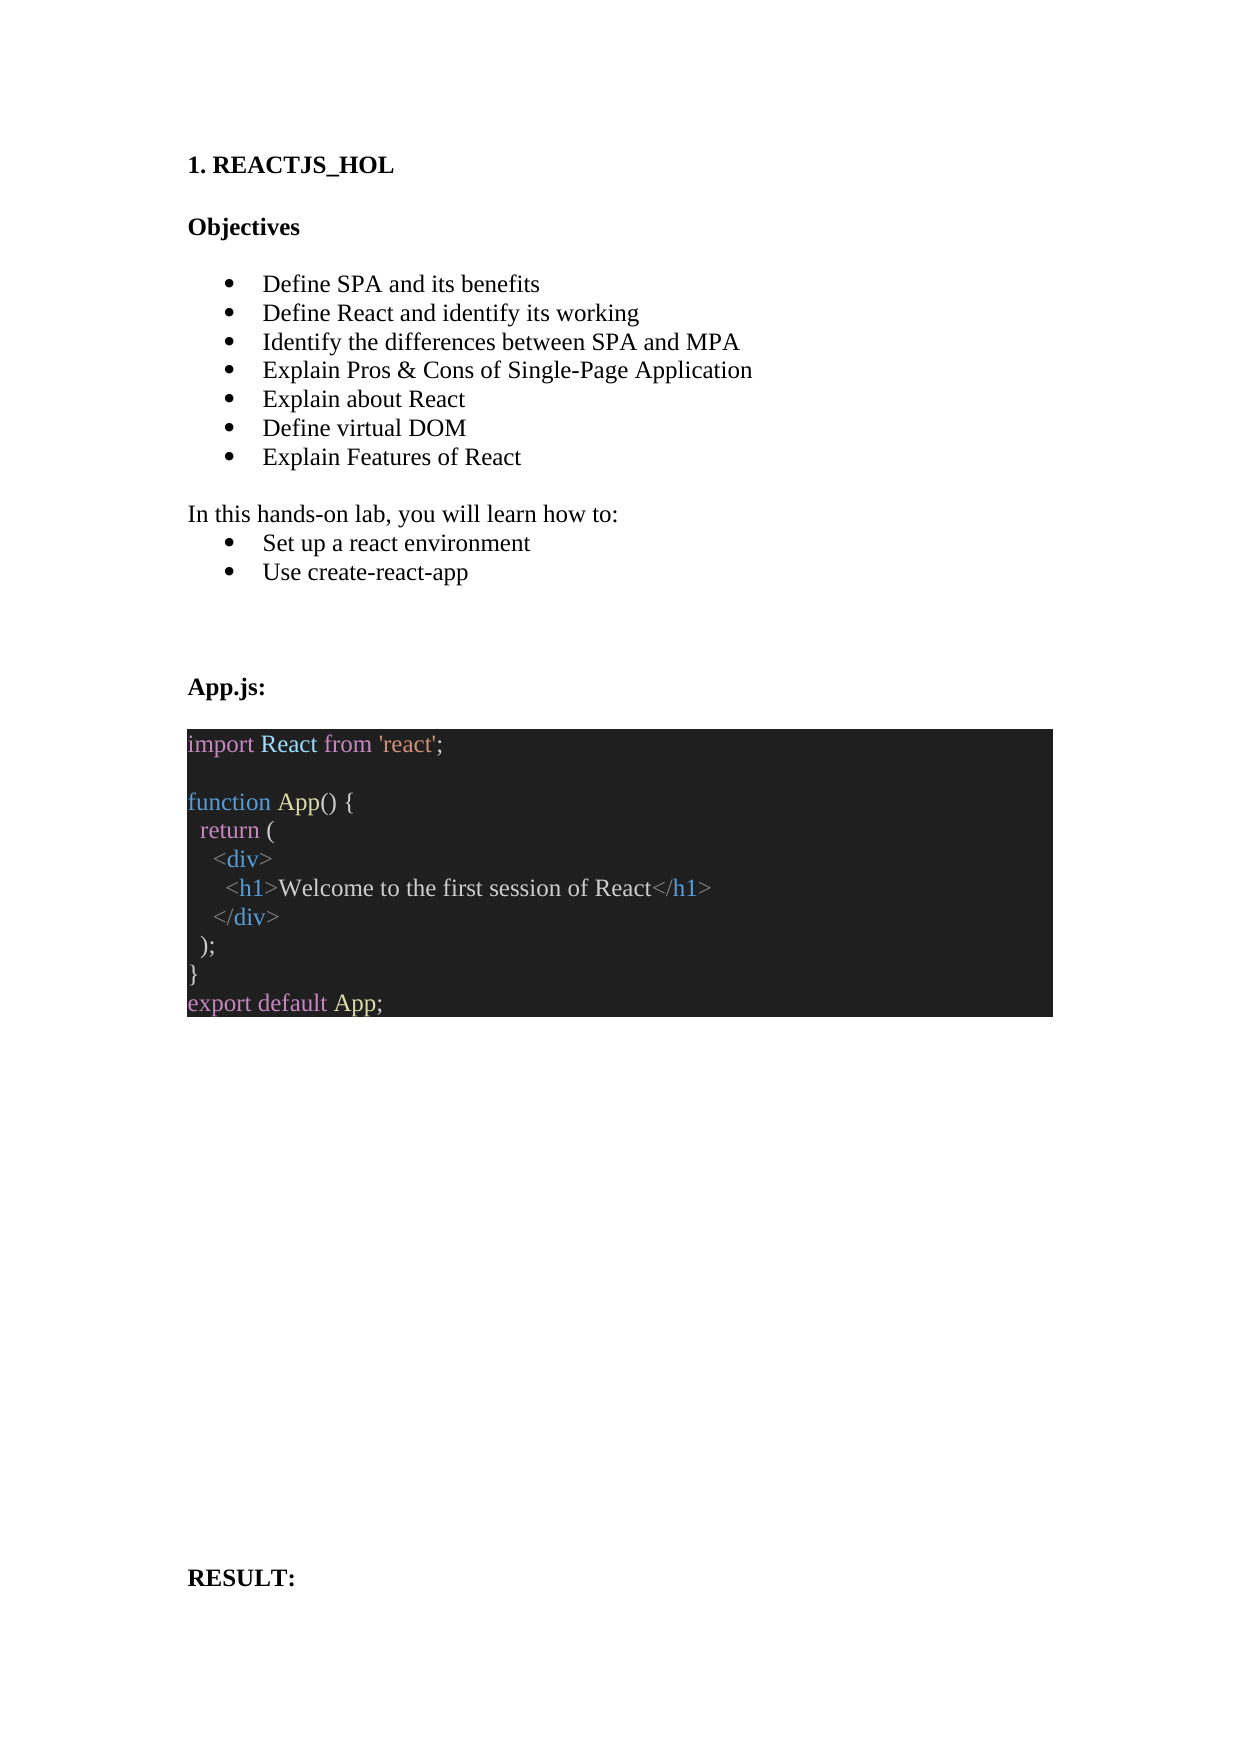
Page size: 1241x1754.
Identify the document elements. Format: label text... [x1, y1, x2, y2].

list Identify the differences between SPA and MPA [225, 327, 1053, 355]
text } [187, 959, 1053, 988]
list Explain Features of React [225, 442, 1053, 470]
text In this hands-on lab, you will learn how to: [187, 499, 1053, 528]
list Define SPA and its benefits [225, 269, 1053, 298]
text <div> [187, 844, 1053, 873]
list Define React and identify its working [225, 298, 1053, 327]
list Explain about React [225, 384, 1053, 413]
text return ( [187, 815, 1053, 844]
list App.js: [187, 672, 1053, 700]
list Define virtual DOM [225, 413, 1053, 442]
text function App() { [187, 787, 1053, 815]
list Set up a react environment [225, 528, 1053, 557]
text <h1>Welcome to the first session of React</h1> [187, 873, 1053, 902]
text ); [187, 930, 1053, 959]
list RESULT: [187, 1563, 1053, 1592]
text export default App; [187, 988, 1053, 1017]
list Use create-react-app [225, 557, 1053, 585]
subtitle Objectives [187, 212, 1053, 240]
text </div> [187, 902, 1053, 930]
list Explain Pros & Cons of Single-Page Application [225, 355, 1053, 384]
list REACTJS_HOL [187, 150, 1053, 179]
text import React from 'react'; [187, 729, 1053, 758]
